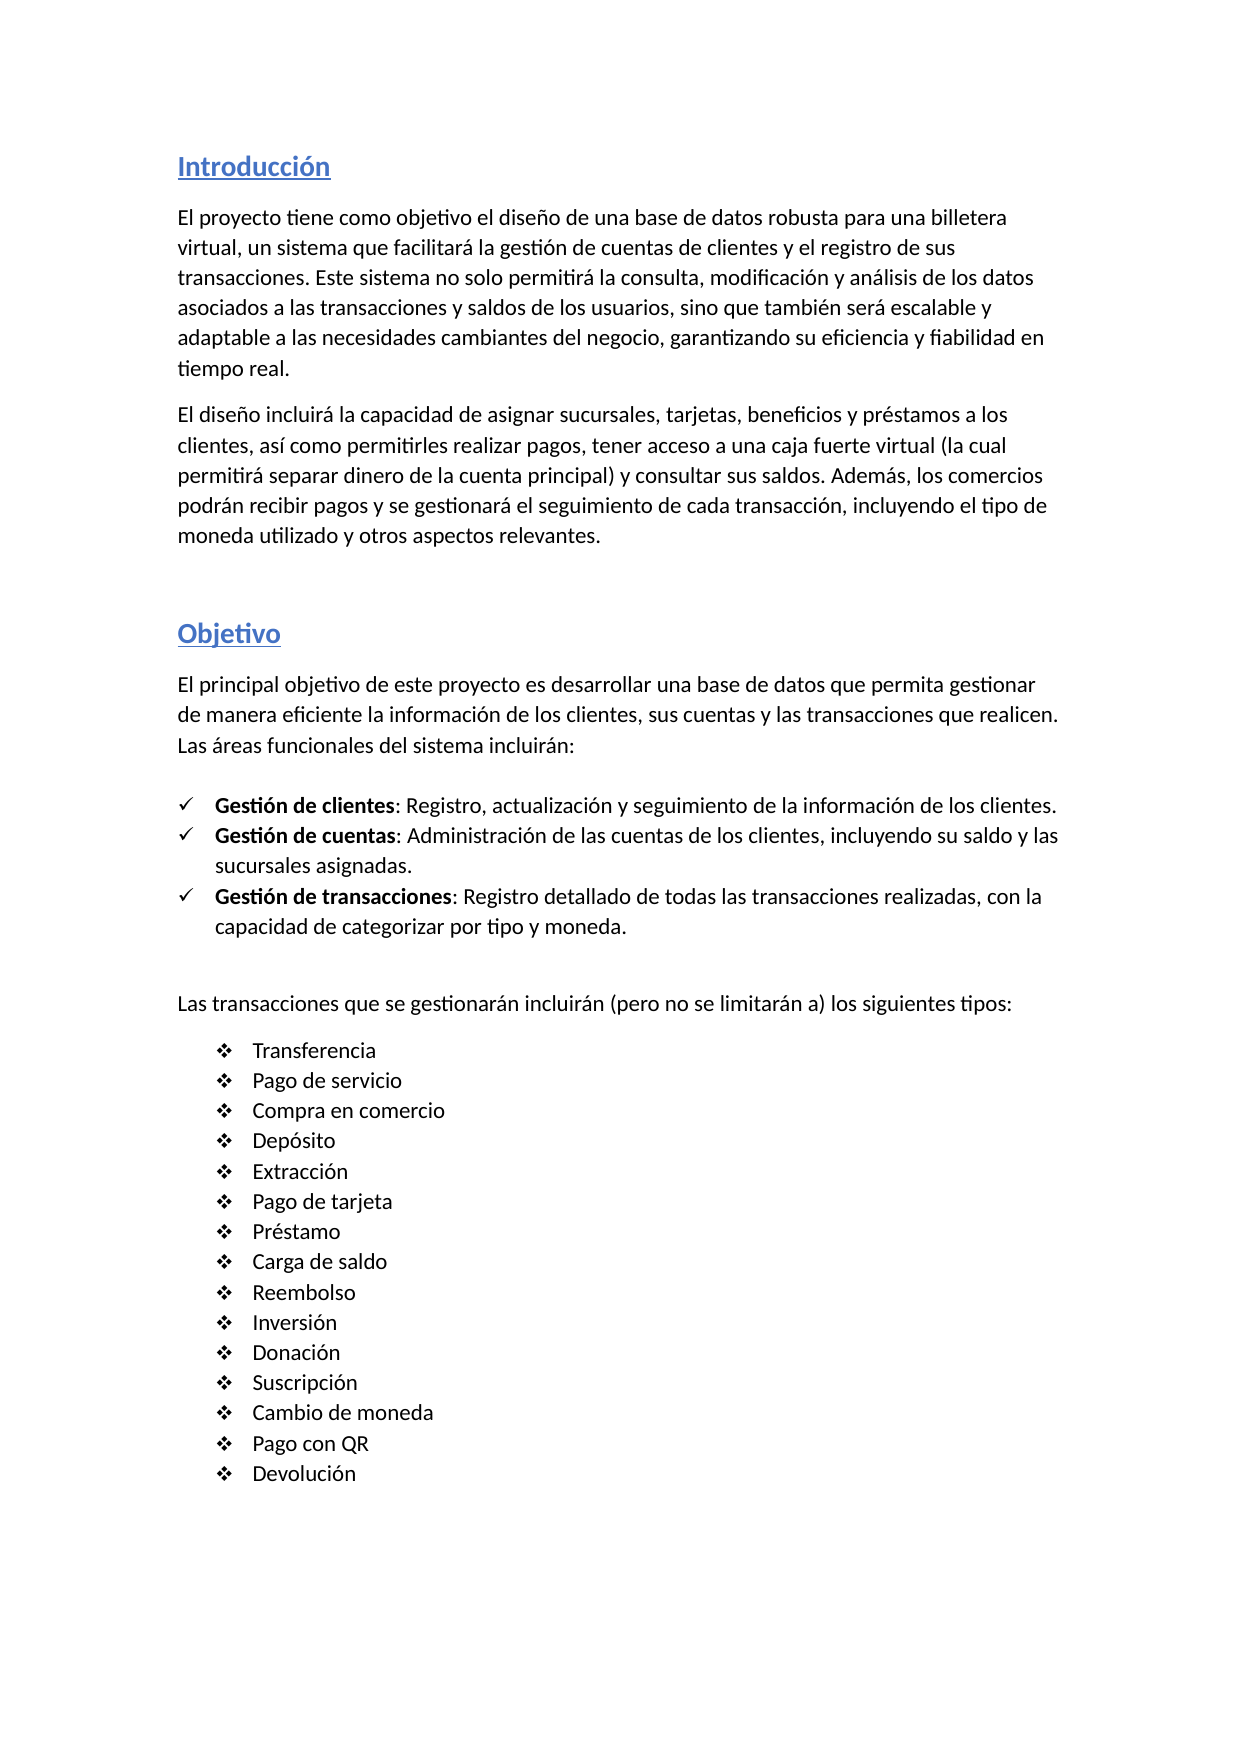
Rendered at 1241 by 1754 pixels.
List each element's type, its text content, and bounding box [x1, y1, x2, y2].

text El diseño incluirá la capacidad de asignar sucursales, tarjetas, beneficios y préstamos a los clientes, así como permitirles realizar pagos, tener acceso a una caja fuerte virtual (la cual permitirá separar dinero de la cuenta principal) y consultar sus saldos. Además, los comercios podrán recibir pagos y se gestionará el seguimiento de cada transacción, incluyendo el tipo de moneda utilizado y otros aspectos relevantes. [177, 401, 1063, 549]
list Devolución [215, 1459, 1063, 1487]
list Préstamo [215, 1217, 1063, 1245]
text Introducción [177, 148, 1063, 183]
text Objetivo [177, 615, 1063, 651]
list Cambio de moneda [215, 1398, 1063, 1426]
list Inversión [215, 1308, 1063, 1336]
list Gestión de clientes: Registro, actualización y seguimiento de la información de los clientes. [177, 791, 1063, 819]
list Pago de tarjeta [215, 1187, 1063, 1215]
list Gestión de cuentas: Administración de las cuentas de los clientes, incluyendo su saldo y las sucursales asignadas. [177, 821, 1063, 879]
list Reembolso [215, 1278, 1063, 1306]
list Gestión de transacciones: Registro detallado de todas las transacciones realizadas, con la capacidad de categorizar por tipo y moneda. [177, 882, 1063, 940]
list Carga de saldo [215, 1247, 1063, 1275]
list Suscripción [215, 1368, 1063, 1396]
list El principal objetivo de este proyecto es desarrollar una base de datos que permita gestionar de manera eficiente la información de los clientes, sus cuentas y las transacciones que realicen. Las áreas funcionales del sistema incluirán: [177, 670, 1063, 759]
list Pago de servicio [215, 1066, 1063, 1094]
list Compra en comercio [215, 1096, 1063, 1124]
list Pago con QR [215, 1429, 1063, 1457]
text El proyecto tiene como objetivo el diseño de una base de datos robusta para una billetera virtual, un sistema que facilitará la gestión de cuentas de clientes y el registro de sus transacciones. Este sistema no solo permitirá la consulta, modificación y análisis de los datos asociados a las transacciones y saldos de los usuarios, sino que también será escalable y adaptable a las necesidades cambiantes del negocio, garantizando su eficiencia y fiabilidad en tiempo real. [177, 203, 1063, 382]
list Depósito [215, 1127, 1063, 1154]
list Transferencia [215, 1036, 1063, 1064]
list Extracción [215, 1157, 1063, 1185]
list Donación [215, 1338, 1063, 1366]
text Las transacciones que se gestionarán incluirán (pero no se limitarán a) los siguientes tipos: [177, 989, 1063, 1017]
